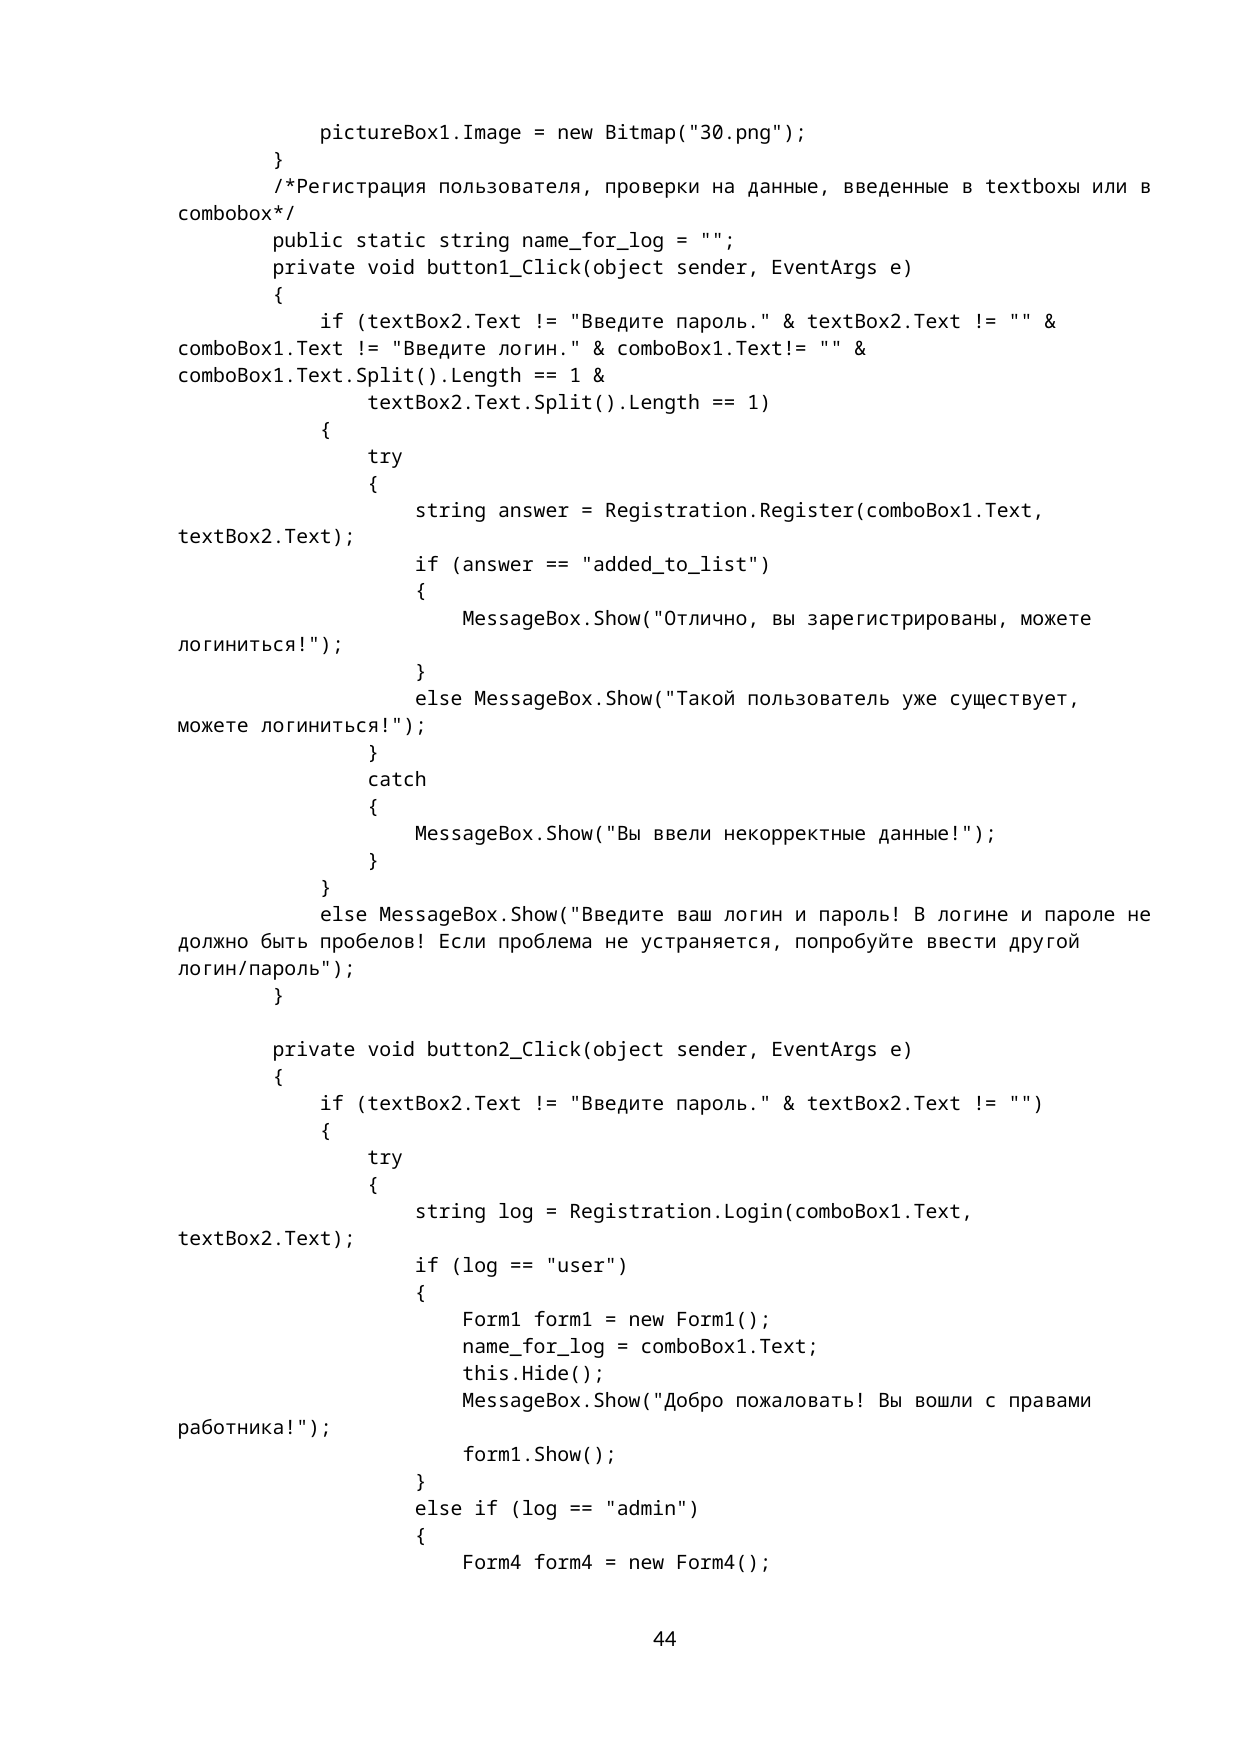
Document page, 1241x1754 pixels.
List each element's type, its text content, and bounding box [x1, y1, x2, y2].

text { [177, 469, 1152, 496]
text } [177, 981, 1152, 1008]
text MessageBox.Show("Вы ввели некорректные данные!"); [177, 819, 1152, 847]
text } [177, 739, 1152, 766]
text Form1 form1 = new Form1(); [177, 1305, 1152, 1332]
text } [177, 658, 1152, 685]
text this.Hide(); [177, 1359, 1152, 1386]
text { [177, 1062, 1152, 1089]
text if (textBox2.Text != "Введите пароль." & textBox2.Text != "") [177, 1089, 1152, 1116]
text { [177, 280, 1152, 307]
text else MessageBox.Show("Введите ваш логин и пароль! В логине и пароле не должно быть пробелов! Если проблема не устраняется, попробуйте ввести другой логин/пароль"); [177, 901, 1152, 981]
text } [177, 873, 1152, 901]
text /*Регистрация пользователя, проверки на данные, введенные в textboxы или в combobox*/ [177, 172, 1152, 226]
text if (log == "user") [177, 1251, 1152, 1278]
text textBox2.Text.Split().Length == 1) [177, 388, 1152, 415]
text { [177, 1278, 1152, 1305]
text pictureBox1.Image = new Bitmap("30.png"); [177, 118, 1152, 145]
text catch [177, 766, 1152, 793]
text } [177, 1467, 1152, 1494]
text { [177, 1521, 1152, 1548]
text { [177, 1116, 1152, 1143]
text { [177, 415, 1152, 442]
text private void button2_Click(object sender, EventArgs e) [177, 1035, 1152, 1062]
text form1.Show(); [177, 1440, 1152, 1467]
text { [177, 1170, 1152, 1197]
text string answer = Registration.Register(comboBox1.Text, textBox2.Text); [177, 496, 1152, 550]
text else if (log == "admin") [177, 1494, 1152, 1521]
text } [177, 847, 1152, 873]
text if (textBox2.Text != "Введите пароль." & textBox2.Text != "" & comboBox1.Text != "Введите логин." & comboBox1.Text!= "" & comboBox1.Text.Split().Length == 1 & [177, 307, 1152, 388]
text { [177, 793, 1152, 819]
text private void button1_Click(object sender, EventArgs e) [177, 253, 1152, 280]
text string log = Registration.Login(comboBox1.Text, textBox2.Text); [177, 1197, 1152, 1251]
text else MessageBox.Show("Такой пользователь уже существует, можете логиниться!"); [177, 685, 1152, 739]
text } [177, 145, 1152, 172]
text try [177, 1143, 1152, 1170]
text public static string name_for_log = ""; [177, 226, 1152, 253]
text if (answer == "added_to_list") [177, 550, 1152, 577]
text MessageBox.Show("Добро пожаловать! Вы вошли с правами работника!"); [177, 1386, 1152, 1440]
text name_for_log = comboBox1.Text; [177, 1332, 1152, 1359]
text { [177, 577, 1152, 604]
text Form4 form4 = new Form4(); [177, 1548, 1152, 1575]
text try [177, 442, 1152, 469]
text MessageBox.Show("Отлично, вы зарегистрированы, можете логиниться!"); [177, 604, 1152, 658]
